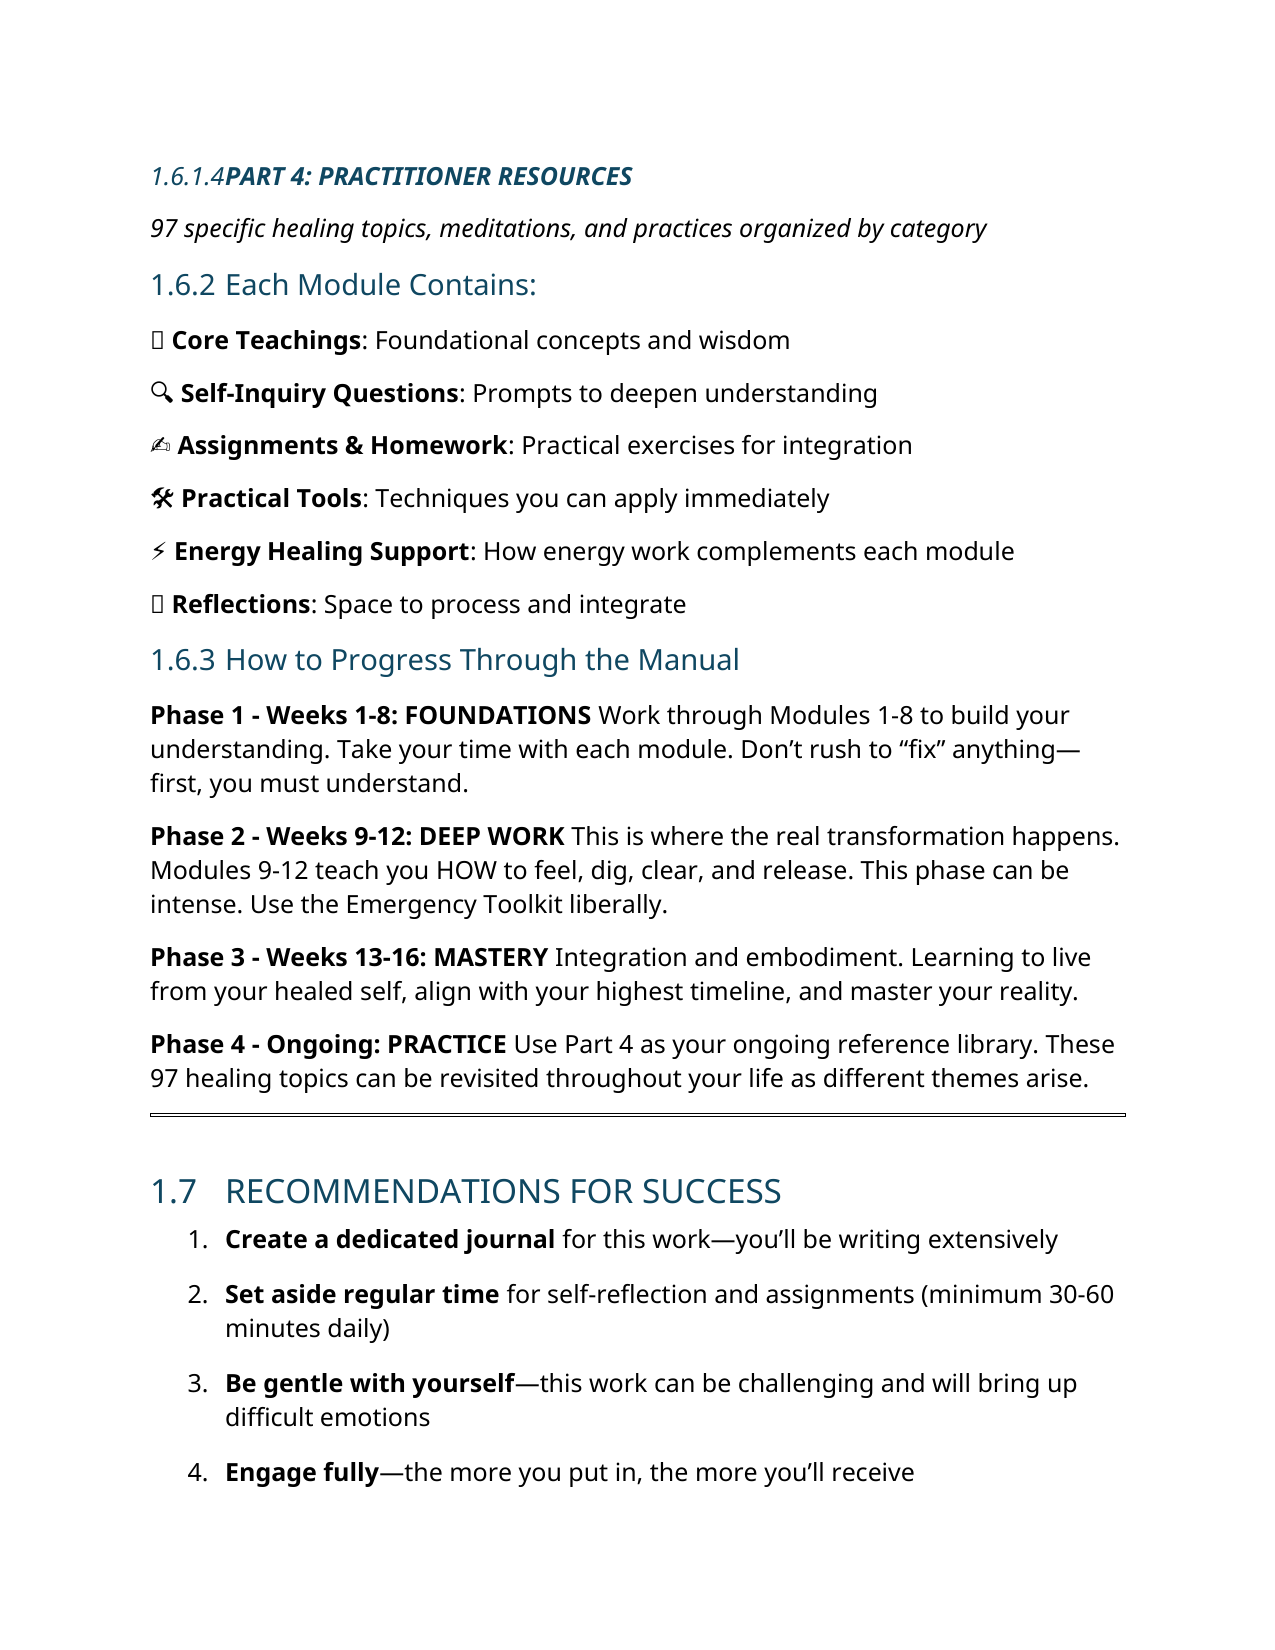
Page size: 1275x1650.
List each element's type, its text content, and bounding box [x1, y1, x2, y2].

list Be gentle with yourself—this work can be challenging and will bring up difficult emotions [187, 1366, 1125, 1434]
text 📖 Core Teachings: Foundational concepts and wisdom [150, 322, 1125, 356]
list Create a dedicated journal for this work—you’ll be writing extensively [187, 1222, 1125, 1256]
list Engage fully—the more you put in, the more you’ll receive [187, 1455, 1125, 1489]
text 97 specific healing topics, meditations, and practices organized by category [150, 211, 1125, 245]
text 🔍 Self-Inquiry Questions: Prompts to deepen understanding [150, 375, 1125, 409]
text Phase 1 - Weeks 1-8: FOUNDATIONS Work through Modules 1-8 to build your understanding. Take your time with each module. Don’t rush to “fix” anything—first, you must understand. [150, 698, 1125, 800]
text Phase 4 - Ongoing: PRACTICE Use Part 4 as your ongoing reference library. These 97 healing topics can be revisited throughout your life as different themes arise. [150, 1026, 1125, 1094]
text ⚡ Energy Healing Support: How energy work complements each module [150, 534, 1125, 568]
subtitle 1.7 RECOMMENDATIONS FOR SUCCESS [150, 1168, 1125, 1214]
subtitle 1.6.2 Each Module Contains: [150, 264, 1125, 304]
subtitle 1.6.1.4 PART 4: PRACTITIONER RESOURCES [150, 158, 1125, 192]
subtitle 1.6.3 How to Progress Through the Manual [150, 639, 1125, 679]
text Phase 2 - Weeks 9-12: DEEP WORK This is where the real transformation happens. Modules 9-12 teach you HOW to feel, dig, clear, and release. This phase can be intense. Use the Emergency Toolkit liberally. [150, 819, 1125, 921]
text ✍️ Assignments & Homework: Practical exercises for integration [150, 428, 1125, 462]
text 💫 Reflections: Space to process and integrate [150, 586, 1125, 621]
list Set aside regular time for self-reflection and assignments (minimum 30-60 minutes daily) [187, 1277, 1125, 1345]
text 🛠️ Practical Tools: Techniques you can apply immediately [150, 481, 1125, 515]
text Phase 3 - Weeks 13-16: MASTERY Integration and embodiment. Learning to live from your healed self, align with your highest timeline, and master your reality. [150, 939, 1125, 1008]
